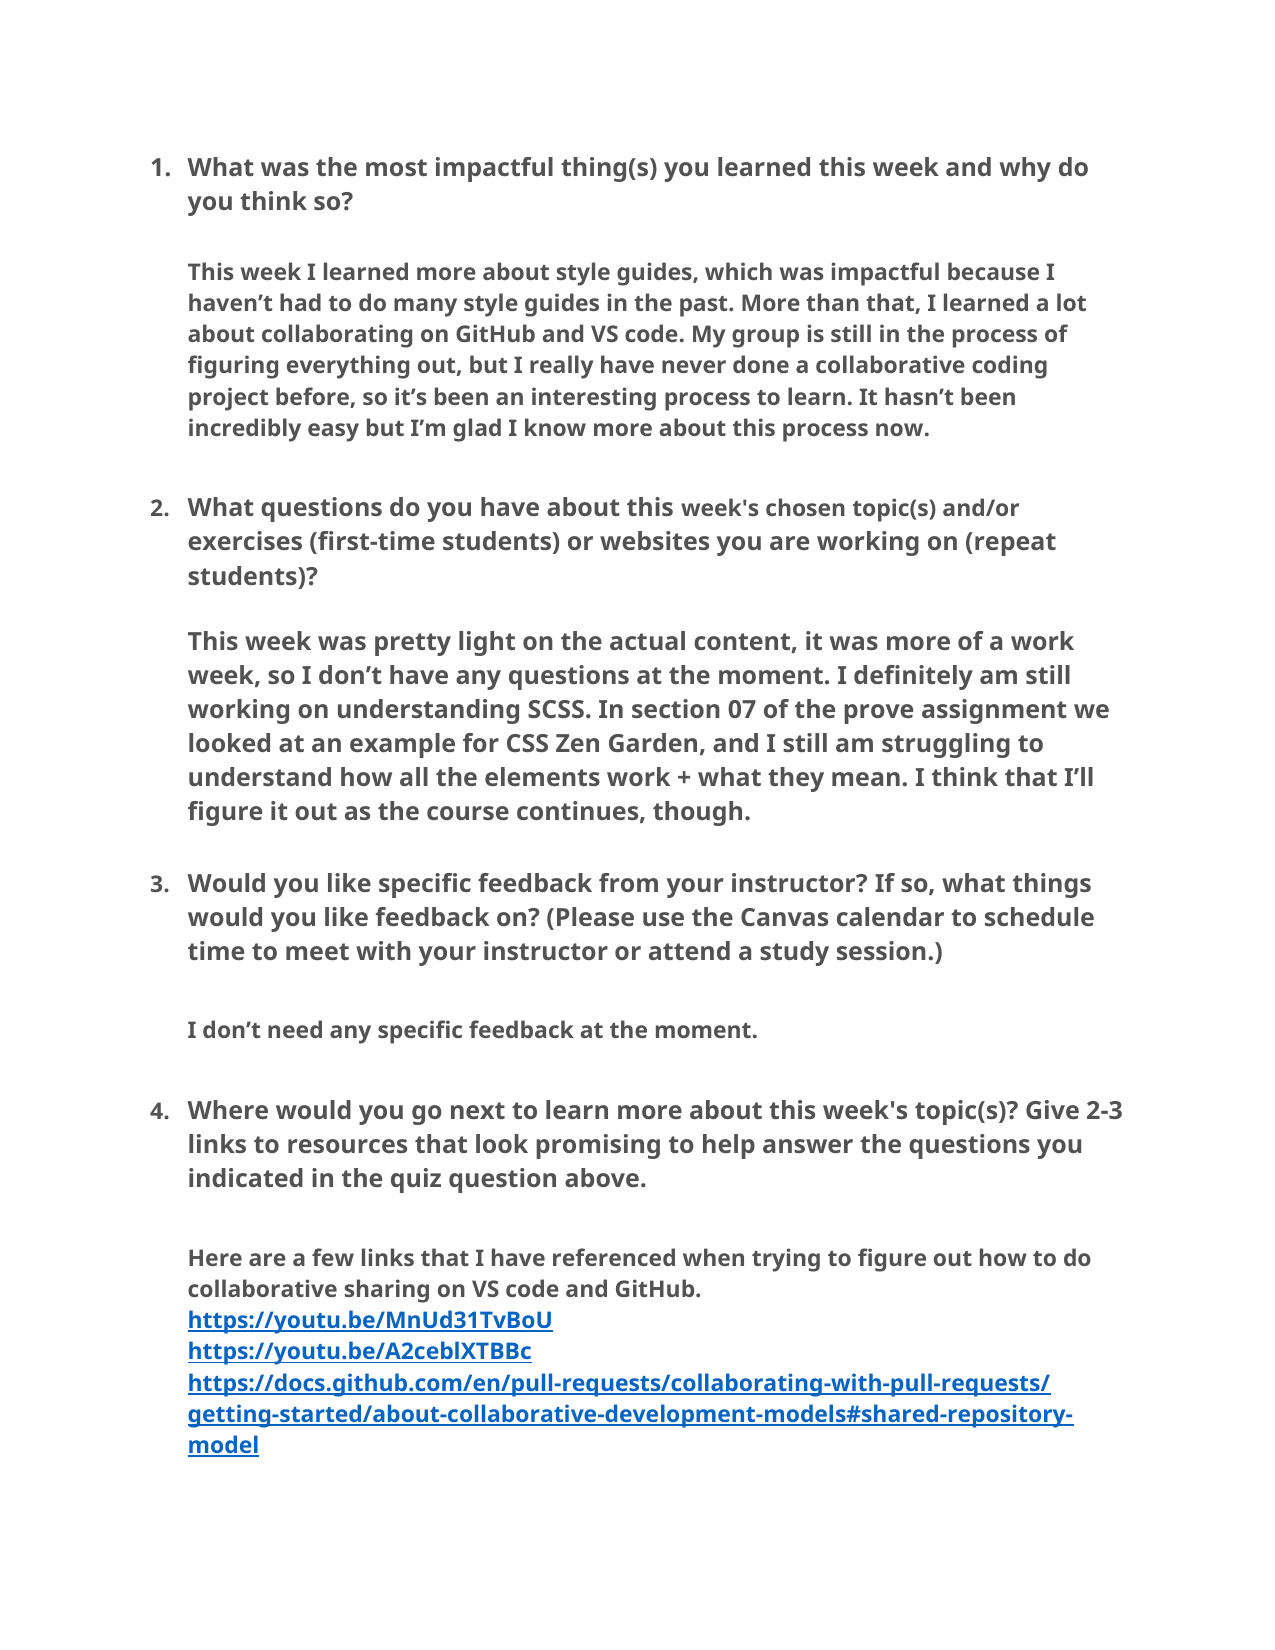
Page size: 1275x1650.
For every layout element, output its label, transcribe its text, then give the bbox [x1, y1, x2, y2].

list Would you like specific feedback from your instructor? If so, what things would you like feedback on? (Please use the Canvas calendar to schedule time to meet with your instructor or attend a study session.) [150, 865, 1125, 967]
text Here are a few links that I have referenced when trying to figure out how to do collaborative sharing on VS code and GitHub. [187, 1242, 1125, 1304]
text https://docs.github.com/en/pull-requests/collaborating-with-pull-requests/getting-started/about-collaborative-development-models#shared-repository-model [187, 1367, 1125, 1460]
list What questions do you have about this week's chosen topic(s) and/or exercises (first-time students) or websites you are working on (repeat students)? [150, 490, 1125, 592]
list Where would you go next to learn more about this week's topic(s)? Give 2-3 links to resources that look promising to help answer the questions you indicated in the quiz question above. [150, 1092, 1125, 1195]
text I don’t need any specific feedback at the moment. [187, 1014, 1125, 1046]
text https://youtu.be/MnUd31TvBoU [187, 1304, 1125, 1335]
text This week I learned more about style guides, which was impactful because I haven’t had to do many style guides in the past. More than that, I learned a lot about collaborating on GitHub and VS code. My group is still in the process of figuring everything out, but I really have never done a collaborative coding project before, so it’s been an interesting process to learn. It hasn’t been incredibly easy but I’m glad I know more about this process now. [187, 256, 1125, 443]
text This week was pretty light on the actual content, it was more of a work week, so I don’t have any questions at the moment. I definitely am still working on understanding SCSS. In section 07 of the prove assignment we looked at an example for CSS Zen Garden, and I still am struggling to understand how all the elements work + what they mean. I think that I’ll figure it out as the course continues, though. [187, 623, 1125, 828]
text https://youtu.be/A2ceblXTBBc [187, 1335, 1125, 1367]
list What was the most impactful thing(s) you learned this week and why do you think so? [150, 150, 1125, 218]
